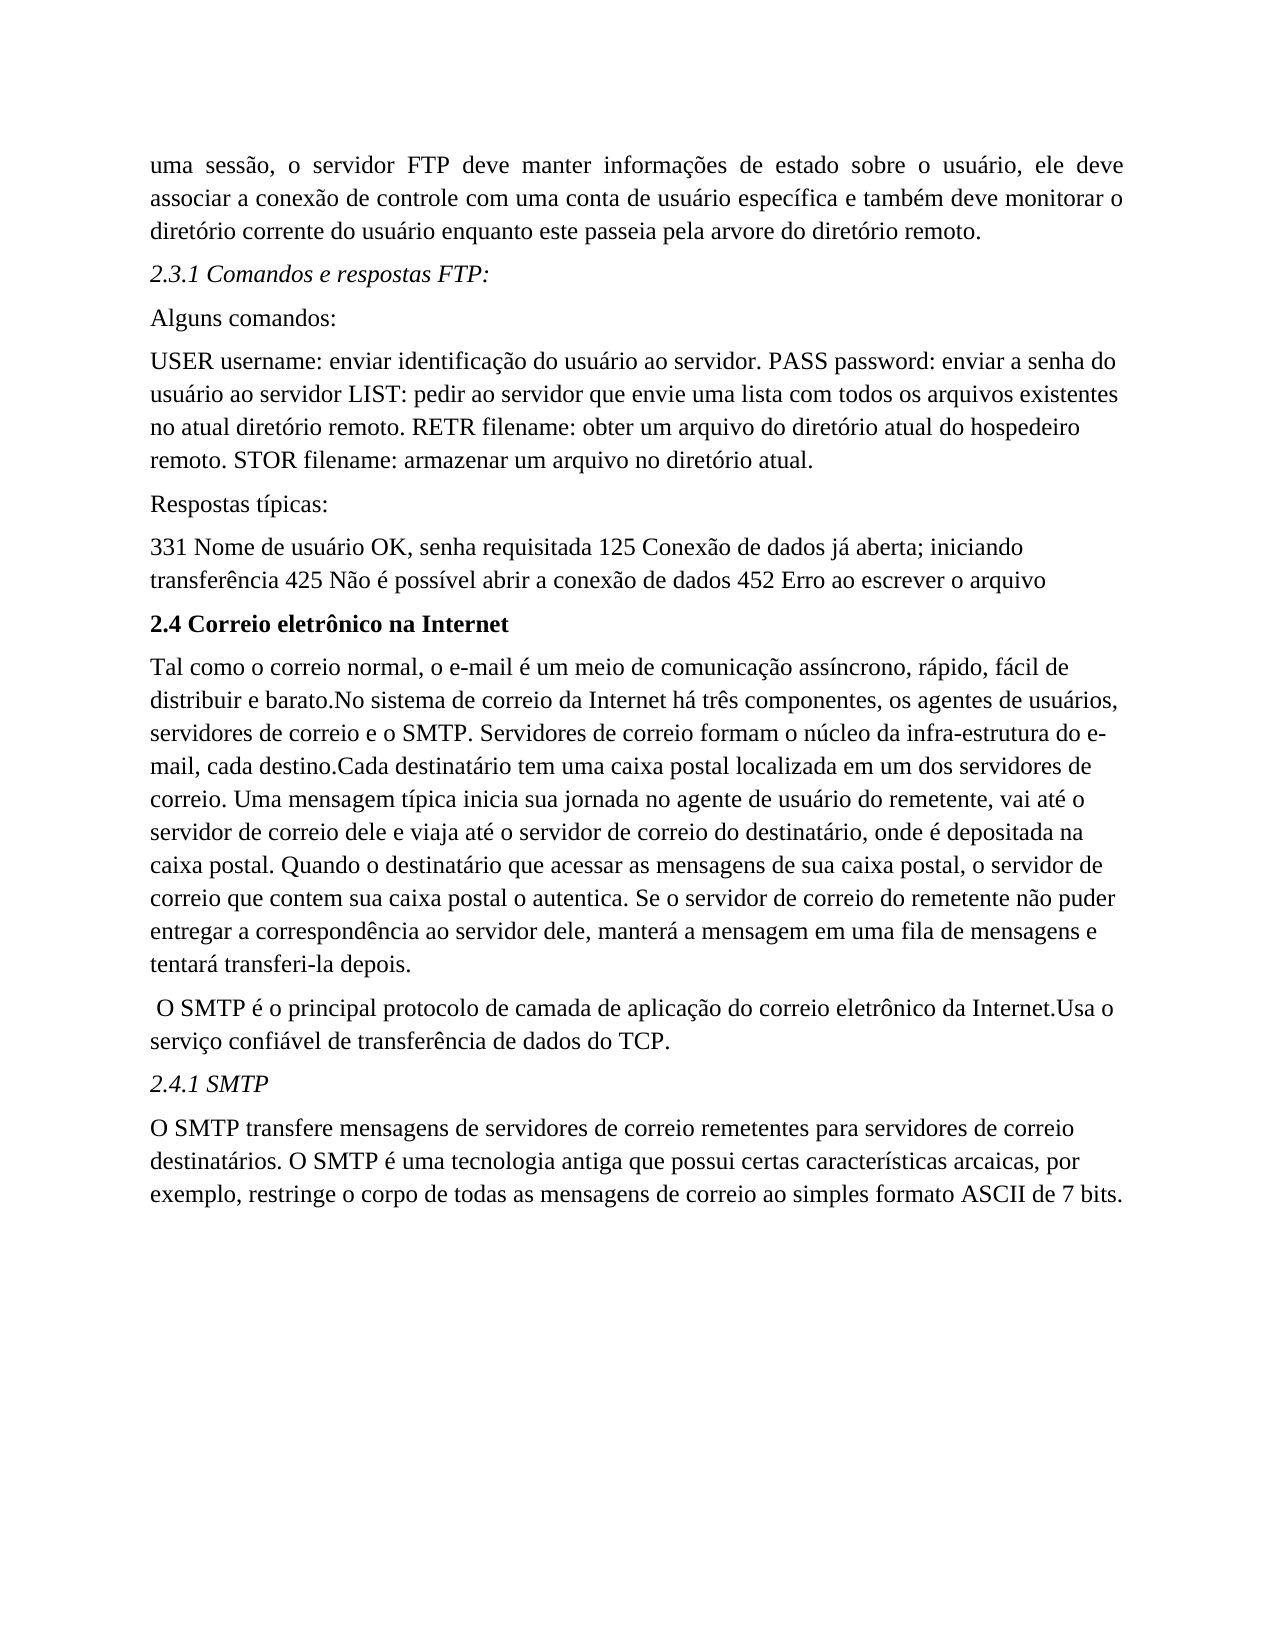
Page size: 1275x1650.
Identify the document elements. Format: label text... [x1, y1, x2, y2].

text 2.4 Correio eletrônico na Internet [150, 609, 1125, 637]
text 2.3.1 Comandos e respostas FTP: [150, 259, 1125, 288]
text Alguns comandos: [150, 303, 1125, 332]
text O SMTP é o principal protocolo de camada de aplicação do correio eletrônico da Internet.Usa o serviço confiável de transferência de dados do TCP. [150, 993, 1125, 1054]
text Respostas típicas: [150, 489, 1125, 518]
text 331 Nome de usuário OK, senha requisitada 125 Conexão de dados já aberta; iniciando transferência 425 Não é possível abrir a conexão de dados 452 Erro ao escrever o arquivo [150, 532, 1125, 594]
text O SMTP transfere mensagens de servidores de correio remetentes para servidores de correio destinatários. O SMTP é uma tecnologia antiga que possui certas características arcaicas, por exemplo, restringe o corpo de todas as mensagens de correio ao simples formato ASCII de 7 bits. [150, 1113, 1125, 1207]
text uma sessão, o servidor FTP deve manter informações de estado sobre o usuário, ele deve associar a conexão de controle com uma conta de usuário específica e também deve monitorar o diretório corrente do usuário enquanto este passeia pela arvore do diretório remoto. [150, 150, 1125, 245]
text 2.4.1 SMTP [150, 1069, 1125, 1098]
text Tal como o correio normal, o e-mail é um meio de comunicação assíncrono, rápido, fácil de distribuir e barato.No sistema de correio da Internet há três componentes, os agentes de usuários, servidores de correio e o SMTP. Servidores de correio formam o núcleo da infra-estrutura do e-mail, cada destino.Cada destinatário tem uma caixa postal localizada em um dos servidores de correio. Uma mensagem típica inicia sua jornada no agente de usuário do remetente, vai até o servidor de correio dele e viaja até o servidor de correio do destinatário, onde é depositada na caixa postal. Quando o destinatário que acessar as mensagens de sua caixa postal, o servidor de correio que contem sua caixa postal o autentica. Se o servidor de correio do remetente não puder entregar a correspondência ao servidor dele, manterá a mensagem em uma fila de mensagens e tentará transferi-la depois. [150, 652, 1125, 978]
text USER username: enviar identificação do usuário ao servidor. PASS password: enviar a senha do usuário ao servidor LIST: pedir ao servidor que envie uma lista com todos os arquivos existentes no atual diretório remoto. RETR filename: obter um arquivo do diretório atual do hospedeiro remoto. STOR filename: armazenar um arquivo no diretório atual. [150, 346, 1125, 474]
